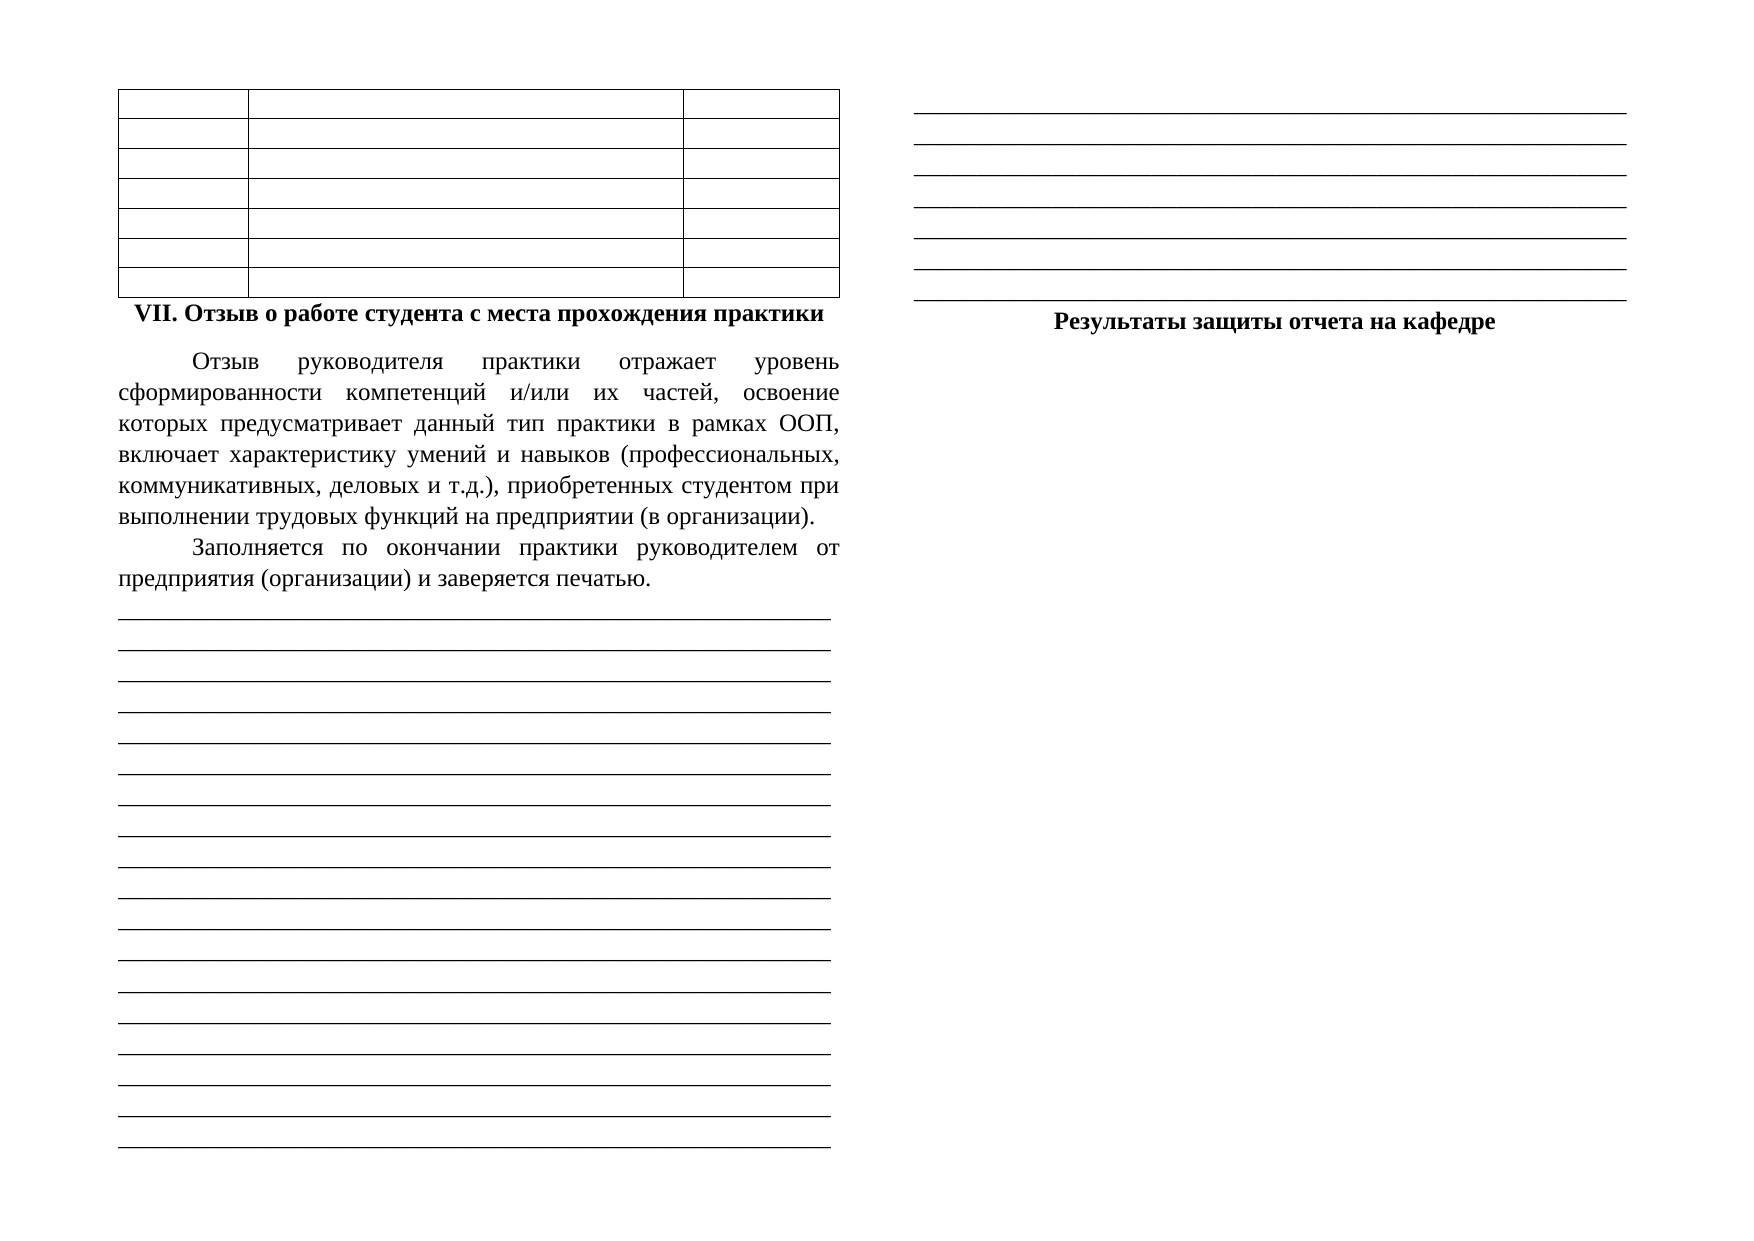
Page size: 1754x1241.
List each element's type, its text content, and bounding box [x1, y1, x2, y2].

table_cell [119, 90, 248, 118]
text _________________________________________________________________________________________________________________________________________________________________________________________________________________________________________________________________________________________________________________________________________________________________________________________________________________________________________________________________________________________________________________________________________________________________________________________________________________________________________________________________________________________________________________________________________________________________________________________________________________________________________________________________________________________________________________________________________________________________________________________________________________________________________________________________________________________________________________________________________________________________________________________________________________________________________________________________________________________________________________________________________________________________________________________________________________________________________________________________________________ [118, 594, 840, 1151]
table_cell [119, 209, 248, 237]
text Результаты защиты отчета на кафедре [914, 306, 1636, 334]
table_cell [119, 149, 248, 178]
table_cell [249, 119, 683, 148]
table_cell [684, 90, 839, 118]
table_cell [249, 179, 683, 208]
text _________________________________________________________________________________________________________________________________________________________________________________________________________________________________________________________________________________________________________________________________________________________________________________________________________________________________________________________________________________________________________________________________________________________________________________________________________________________________________________________________________________________________________________________________________________________________________________________________________________________________________________________________________________________________________________________________________________________________________________________________________________________________________________________________________________________________________________________________________________________________________________________________________________________________________________________________________________________________________________________________________________________________________________________________________________________________________________________________________________ [914, 88, 1636, 303]
table_cell [684, 209, 839, 237]
table_cell [684, 149, 839, 178]
table_cell [249, 90, 683, 118]
table_cell [684, 239, 839, 267]
table_cell [684, 179, 839, 208]
table_cell [684, 119, 839, 148]
text Отзыв руководителя практики отражает уровень сформированности компетенций и/или их частей, освоение которых предусматривает данный тип практики в рамках ООП, включает характеристику умений и навыков (профессиональных, коммуникативных, деловых и т.д.), приобретенных студентом при выполнении трудовых функций на предприятии (в организации). [118, 346, 840, 530]
table_cell [119, 268, 248, 297]
table_cell [119, 179, 248, 208]
table_cell [249, 149, 683, 178]
table_cell [249, 268, 683, 297]
text VII. Отзыв о работе студента с места прохождения практики [118, 298, 840, 327]
table_cell [684, 268, 839, 297]
table_cell [119, 239, 248, 267]
text Заполняется по окончании практики руководителем от предприятия (организации) и заверяется печатью. [118, 532, 840, 592]
table_cell [249, 239, 683, 267]
table_cell [119, 119, 248, 148]
table_cell [249, 209, 683, 237]
